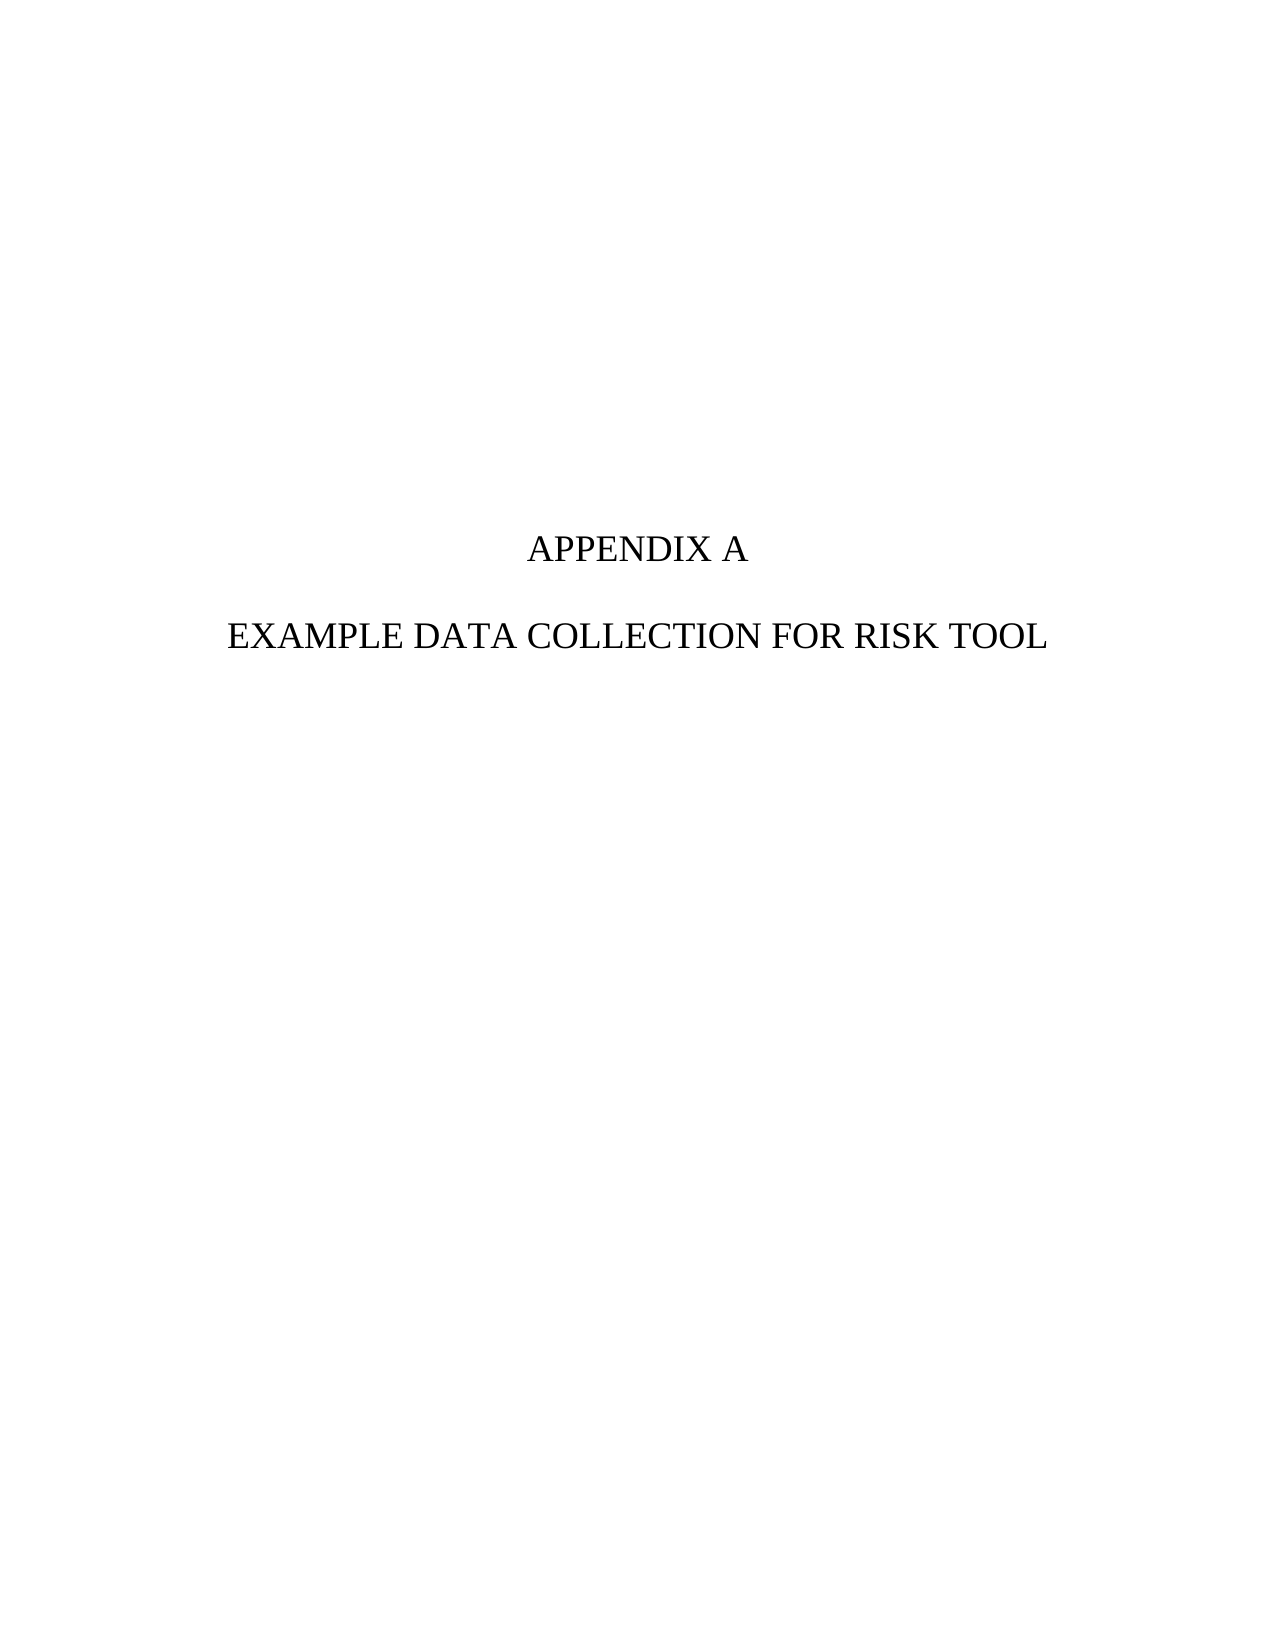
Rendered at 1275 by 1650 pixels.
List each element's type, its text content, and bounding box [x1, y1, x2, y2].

subtitle APPENDIX A [167, 527, 1108, 570]
text EXAMPLE DATA COLLECTION FOR RISK TOOL [167, 613, 1108, 656]
